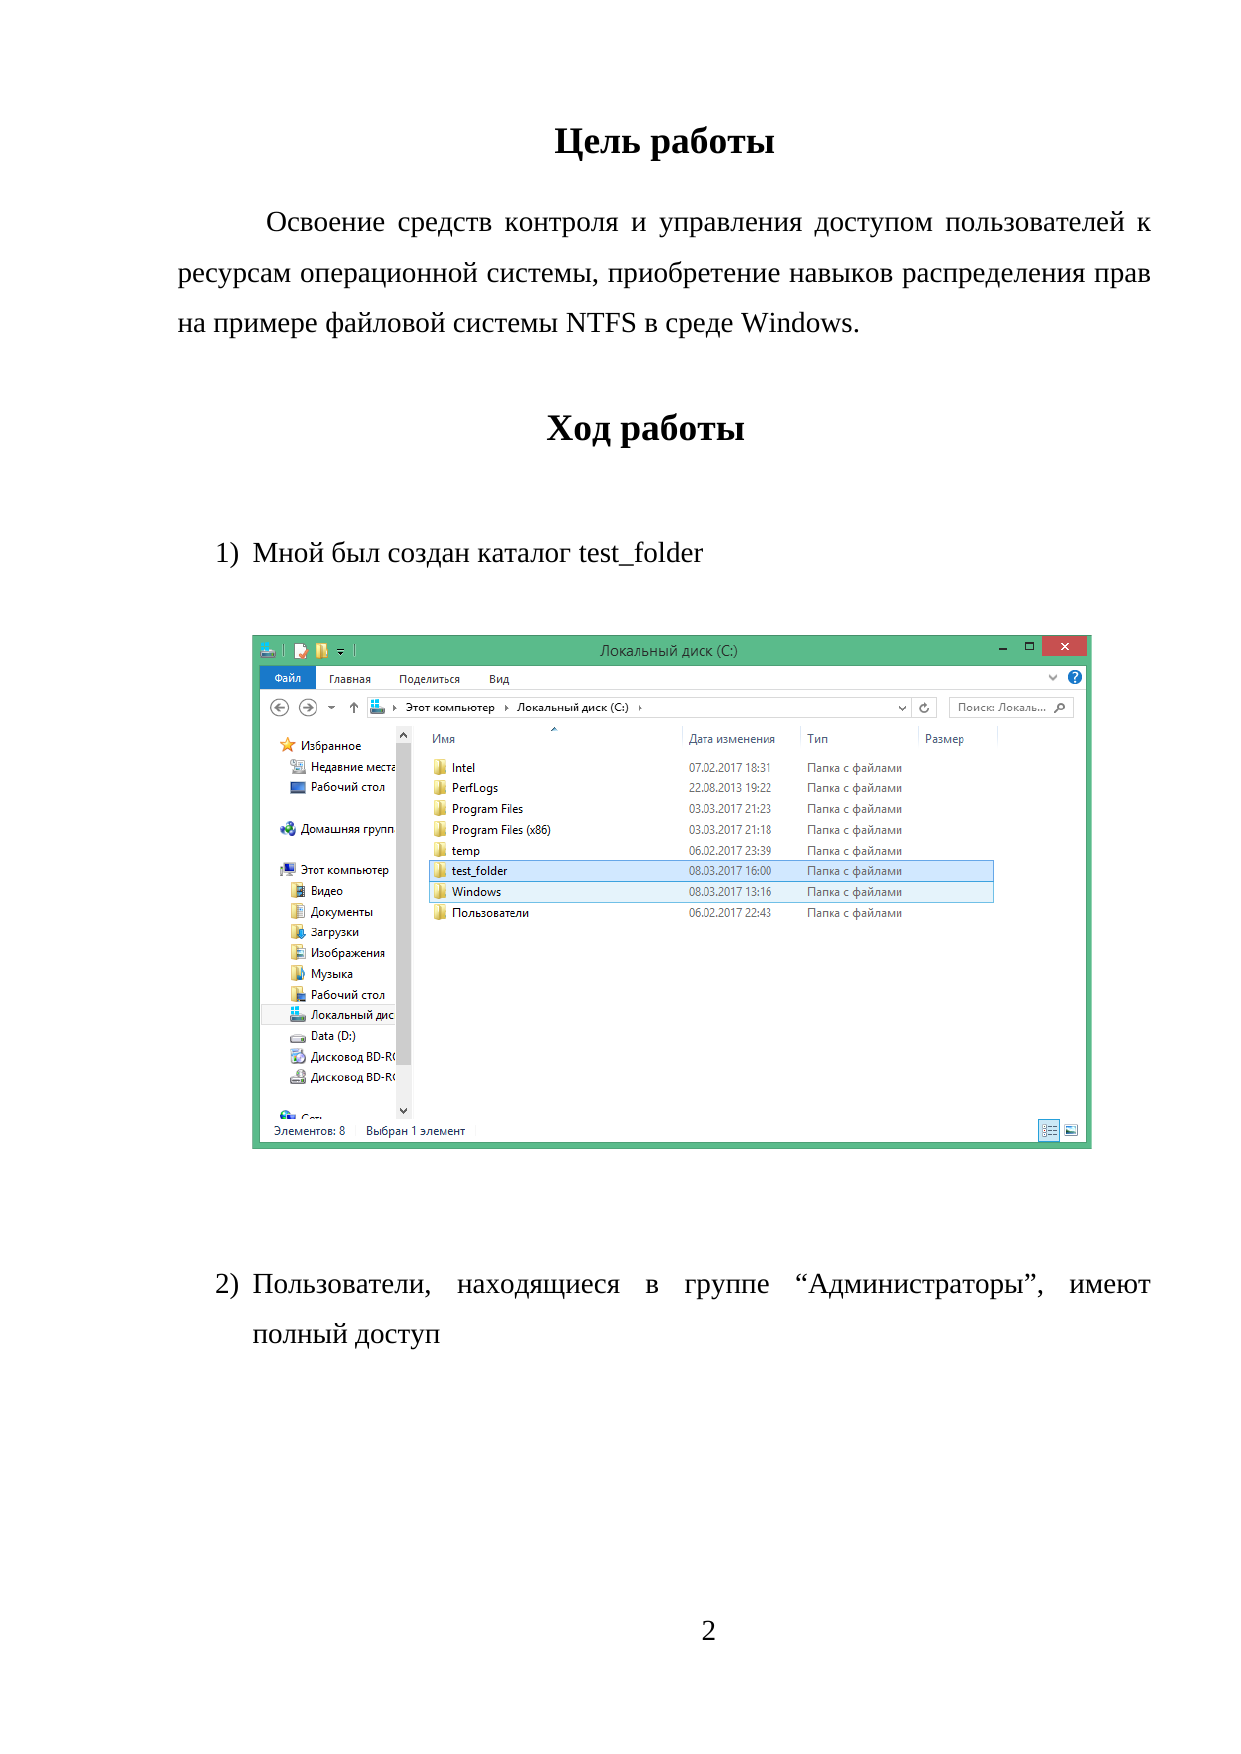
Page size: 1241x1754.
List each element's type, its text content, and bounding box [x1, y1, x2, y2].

list Мной был создан каталог test_folder [215, 535, 1152, 568]
list Цель работы [177, 118, 1152, 161]
picture [252, 635, 1092, 1149]
text Ход работы [531, 406, 1152, 449]
text Освоение средств контроля и управления доступом пользователей к ресурсам операционной системы, приобретение навыков распределения прав на примере файловой системы NTFS в среде Windows. [177, 204, 1152, 338]
list Пользователи, находящиеся в группе “Администраторы”, имеют полный доступ [215, 1266, 1152, 1350]
